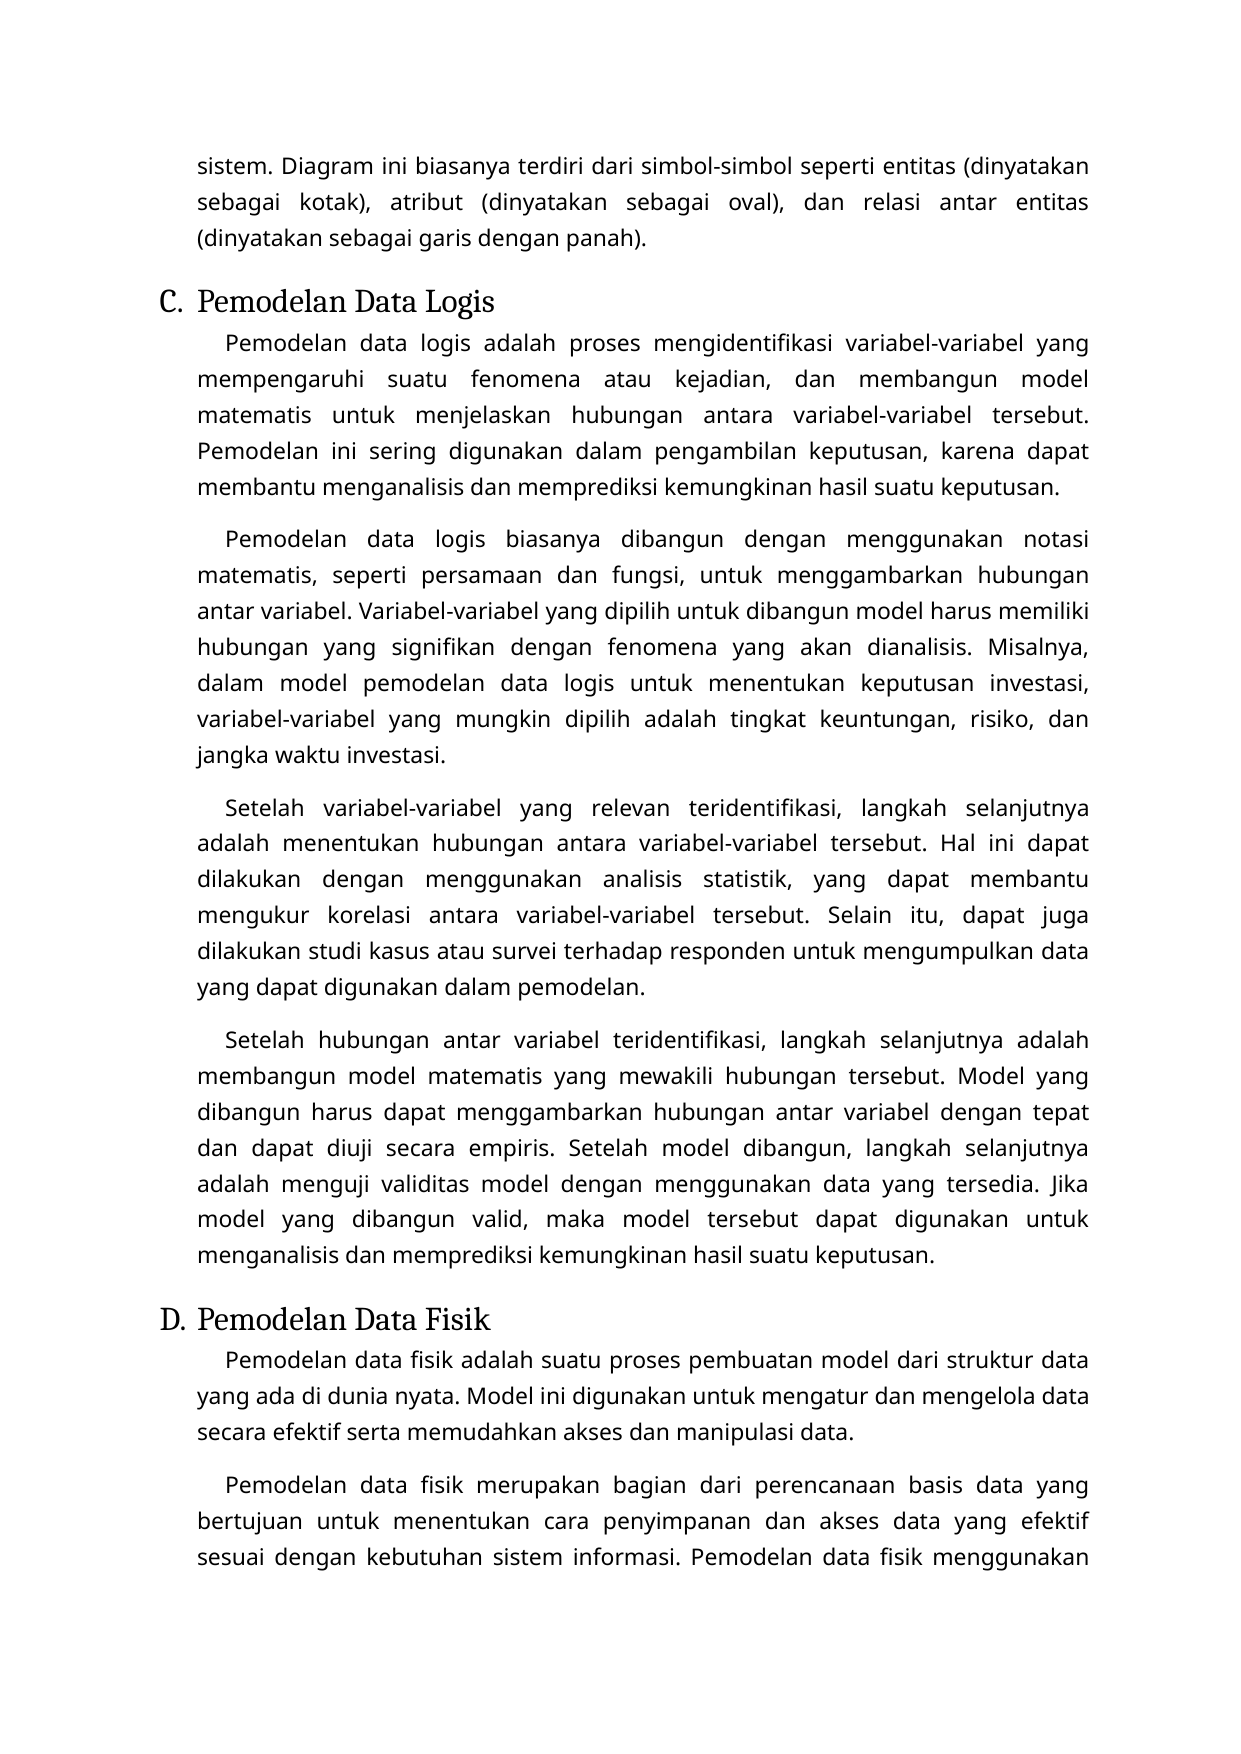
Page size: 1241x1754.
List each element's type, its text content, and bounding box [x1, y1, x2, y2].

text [197, 150, 1090, 253]
text Setelah variabel-variabel yang relevan teridentifikasi, langkah selanjutnya adalah menentukan hubungan antara variabel-variabel tersebut. Hal ini dapat dilakukan dengan menggunakan analisis statistik, yang dapat membantu mengukur korelasi antara variabel-variabel tersebut. Selain itu, dapat juga dilakukan studi kasus atau survei terhadap responden untuk mengumpulkan data yang dapat digunakan dalam pemodelan. [197, 791, 1090, 1002]
text Pemodelan data logis adalah proses mengidentifikasi variabel-variabel yang mempengaruhi suatu fenomena atau kejadian, dan membangun model matematis untuk menjelaskan hubungan antara variabel-variabel tersebut. Pemodelan ini sering digunakan dalam pengambilan keputusan, karena dapat membantu menganalisis dan memprediksi kemungkinan hasil suatu keputusan. [197, 327, 1090, 502]
subtitle Pemodelan Data Logis [159, 283, 1090, 321]
subtitle Pemodelan Data Fisik [159, 1300, 1090, 1339]
text Setelah hubungan antar variabel teridentifikasi, langkah selanjutnya adalah membangun model matematis yang mewakili hubungan tersebut. Model yang dibangun harus dapat menggambarkan hubungan antar variabel dengan tepat dan dapat diuji secara empiris. Setelah model dibangun, langkah selanjutnya adalah menguji validitas model dengan menggunakan data yang tersedia. Jika model yang dibangun valid, maka model tersebut dapat digunakan untuk menganalisis dan memprediksi kemungkinan hasil suatu keputusan. [197, 1024, 1090, 1271]
text Pemodelan data logis biasanya dibangun dengan menggunakan notasi matematis, seperti persamaan dan fungsi, untuk menggambarkan hubungan antar variabel. Variabel-variabel yang dipilih untuk dibangun model harus memiliki hubungan yang signifikan dengan fenomena yang akan dianalisis. Misalnya, dalam model pemodelan data logis untuk menentukan keputusan investasi, variabel-variabel yang mungkin dipilih adalah tingkat keuntungan, risiko, dan jangka waktu investasi. [197, 523, 1090, 770]
text Pemodelan data fisik adalah suatu proses pembuatan model dari struktur data yang ada di dunia nyata. Model ini digunakan untuk mengatur dan mengelola data secara efektif serta memudahkan akses dan manipulasi data. [197, 1344, 1090, 1447]
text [197, 1469, 1090, 1572]
